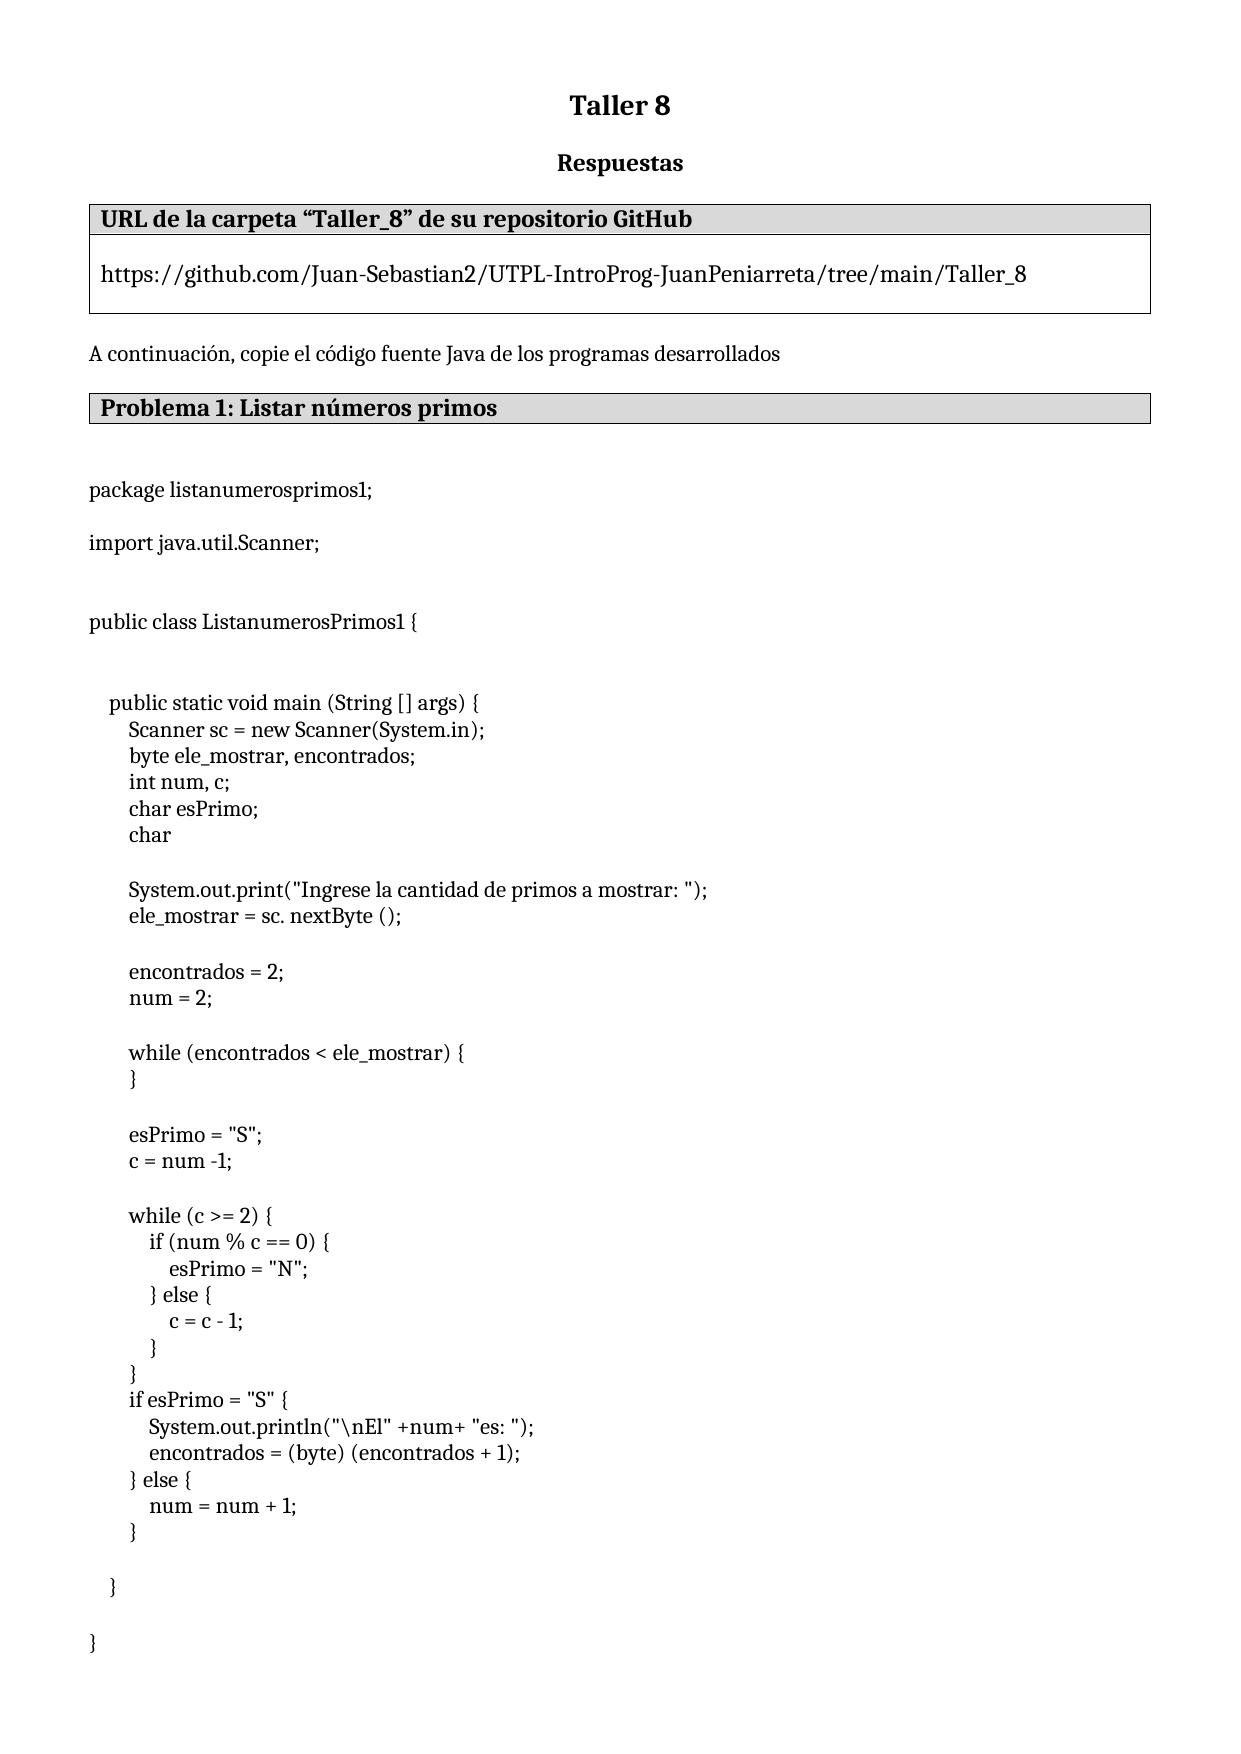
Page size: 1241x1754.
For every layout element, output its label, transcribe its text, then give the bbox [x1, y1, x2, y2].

text esPrimo = "N"; [89, 1256, 1152, 1282]
text A continuación, copie el código fuente Java de los programas desarrollados [89, 341, 1152, 367]
text esPrimo = "S"; [89, 1121, 1152, 1148]
text num = 2; [89, 985, 1152, 1011]
text public static void main (String [] args) { [89, 690, 1152, 716]
text } else { [89, 1282, 1152, 1308]
text } [89, 1334, 1152, 1361]
text while (encontrados < ele_mostrar) { [89, 1040, 1152, 1066]
text byte ele_mostrar, encontrados; [89, 743, 1152, 769]
text Respuestas [89, 148, 1152, 177]
text char esPrimo; [89, 796, 1152, 822]
table_header URL de la carpeta “Taller_8” de su repositorio GitHub [90, 205, 1150, 233]
text num = num + 1; [89, 1493, 1152, 1519]
text Taller 8 [89, 89, 1152, 122]
text } [89, 1629, 1152, 1656]
text while (c >= 2) { [89, 1203, 1152, 1229]
text System.out.print("Ingrese la cantidad de primos a mostrar: "); [89, 877, 1152, 903]
text if esPrimo = "S" { [89, 1387, 1152, 1414]
table_cell https://github.com/Juan-Sebastian2/UTPL-IntroProg-JuanPeniarreta/tree/main/Taller_8 [90, 235, 1150, 313]
text c = num -1; [89, 1148, 1152, 1174]
text encontrados = 2; [89, 958, 1152, 985]
text char [89, 822, 1152, 848]
text import java.util.Scanner; [89, 529, 1152, 556]
text c = c - 1; [89, 1308, 1152, 1334]
text } [89, 1574, 1152, 1601]
text Scanner sc = new Scanner(System.in); [89, 716, 1152, 743]
text ele_mostrar = sc. nextByte (); [89, 903, 1152, 930]
text } [89, 1361, 1152, 1387]
text encontrados = (byte) (encontrados + 1); [89, 1440, 1152, 1466]
text int num, c; [89, 769, 1152, 796]
text public class ListanumerosPrimos1 { [89, 609, 1152, 635]
text if (num % c == 0) { [89, 1229, 1152, 1256]
table_header Problema 1: Listar números primos [90, 394, 1150, 423]
text } [89, 1066, 1152, 1093]
text } else { [89, 1466, 1152, 1493]
text } [89, 1519, 1152, 1545]
text package listanumerosprimos1; [89, 477, 1152, 503]
text System.out.println("\nEl" +num+ "es: "); [89, 1414, 1152, 1440]
